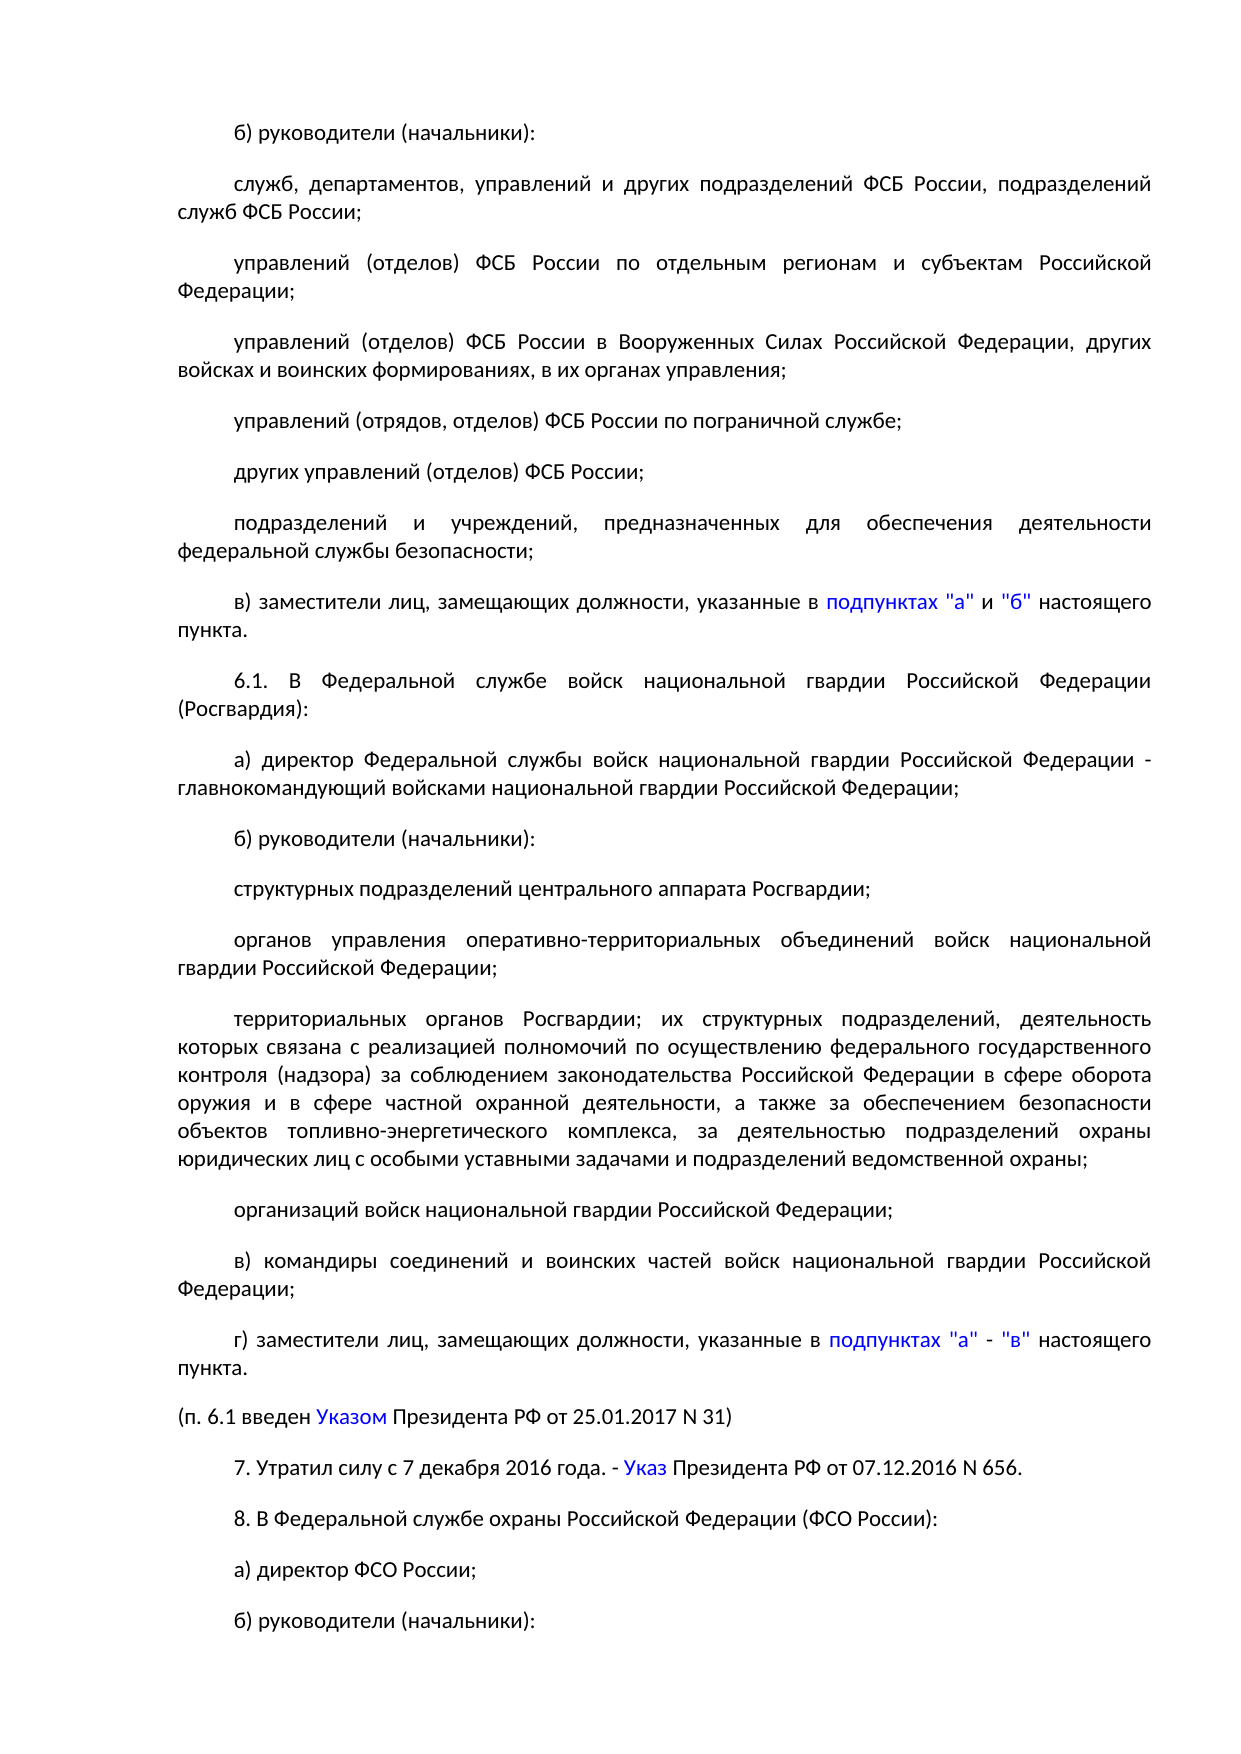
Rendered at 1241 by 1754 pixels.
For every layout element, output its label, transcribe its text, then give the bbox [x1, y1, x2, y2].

text б) руководители (начальники): [177, 118, 1152, 146]
text структурных подразделений центрального аппарата Росгвардии; [177, 874, 1152, 903]
text в) заместители лиц, замещающих должности, указанные в подпунктах "а" и "б" настоящего пункта. [177, 587, 1152, 643]
text территориальных органов Росгвардии; их структурных подразделений, деятельность которых связана с реализацией полномочий по осуществлению федерального государственного контроля (надзора) за соблюдением законодательства Российской Федерации в сфере оборота оружия и в сфере частной охранной деятельности, а также за обеспечением безопасности объектов топливно-энергетического комплекса, за деятельностью подразделений охраны юридических лиц с особыми уставными задачами и подразделений ведомственной охраны; [177, 1004, 1152, 1173]
text а) директор ФСО России; [177, 1555, 1152, 1583]
text в) командиры соединений и воинских частей войск национальной гвардии Российской Федерации; [177, 1246, 1152, 1302]
text подразделений и учреждений, предназначенных для обеспечения деятельности федеральной службы безопасности; [177, 508, 1152, 564]
text 6.1. В Федеральной службе войск национальной гвардии Российской Федерации (Росгвардия): [177, 666, 1152, 722]
text 8. В Федеральной службе охраны Российской Федерации (ФСО России): [177, 1504, 1152, 1532]
text б) руководители (начальники): [177, 824, 1152, 852]
text б) руководители (начальники): [177, 1606, 1152, 1634]
text управлений (отделов) ФСБ России в Вооруженных Силах Российской Федерации, других войсках и воинских формированиях, в их органах управления; [177, 327, 1152, 383]
text служб, департаментов, управлений и других подразделений ФСБ России, подразделений служб ФСБ России; [177, 169, 1152, 225]
text 7. Утратил силу с 7 декабря 2016 года. - Указ Президента РФ от 07.12.2016 N 656. [177, 1453, 1152, 1481]
text органов управления оперативно-территориальных объединений войск национальной гвардии Российской Федерации; [177, 926, 1152, 982]
text других управлений (отделов) ФСБ России; [177, 457, 1152, 485]
text управлений (отрядов, отделов) ФСБ России по пограничной службе; [177, 406, 1152, 434]
text г) заместители лиц, замещающих должности, указанные в подпунктах "а" - "в" настоящего пункта. [177, 1325, 1152, 1381]
text а) директор Федеральной службы войск национальной гвардии Российской Федерации - главнокомандующий войсками национальной гвардии Российской Федерации; [177, 745, 1152, 801]
text (п. 6.1 введен Указом Президента РФ от 25.01.2017 N 31) [177, 1402, 1152, 1430]
text управлений (отделов) ФСБ России по отдельным регионам и субъектам Российской Федерации; [177, 248, 1152, 304]
text организаций войск национальной гвардии Российской Федерации; [177, 1196, 1152, 1223]
